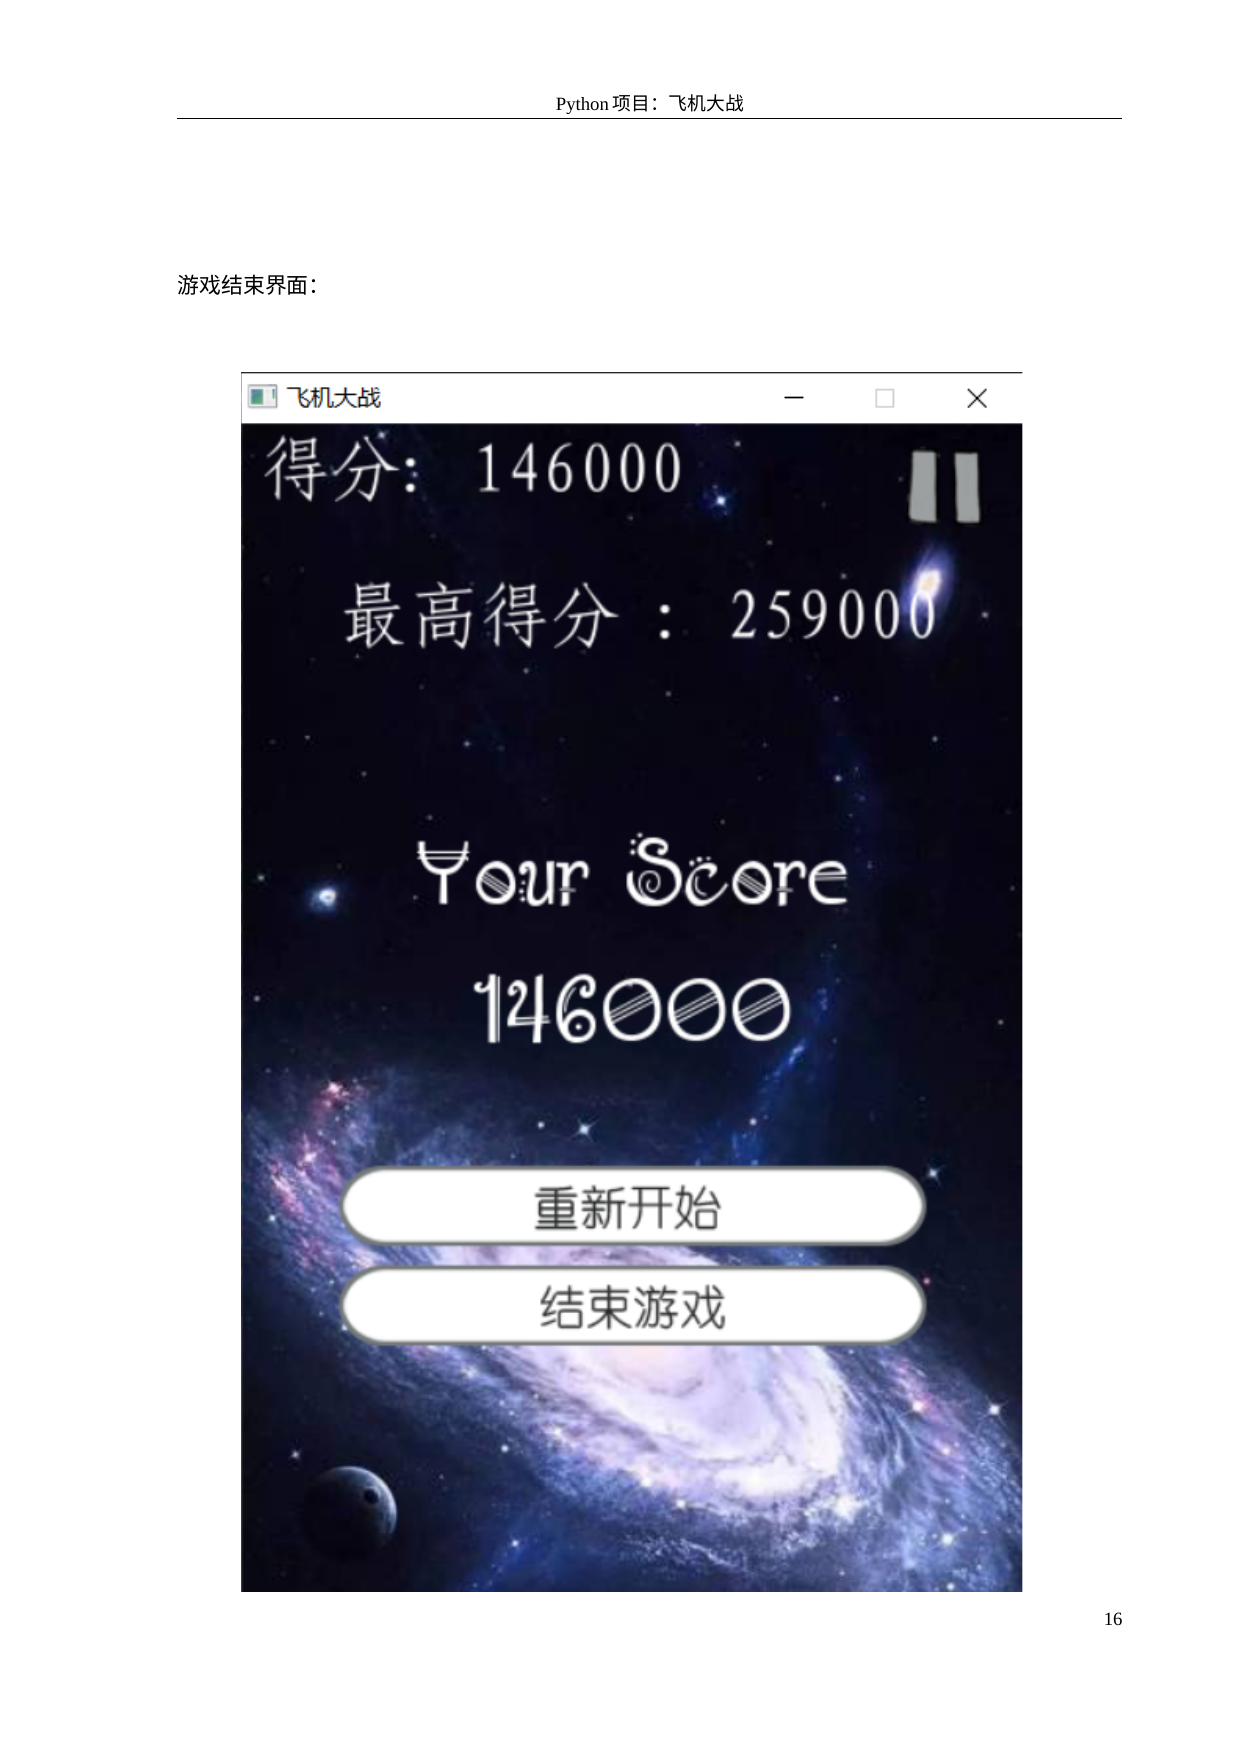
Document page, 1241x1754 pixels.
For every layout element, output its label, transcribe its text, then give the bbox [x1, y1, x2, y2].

picture [241, 372, 1023, 1592]
text 游戏结束界面： [177, 267, 1122, 300]
